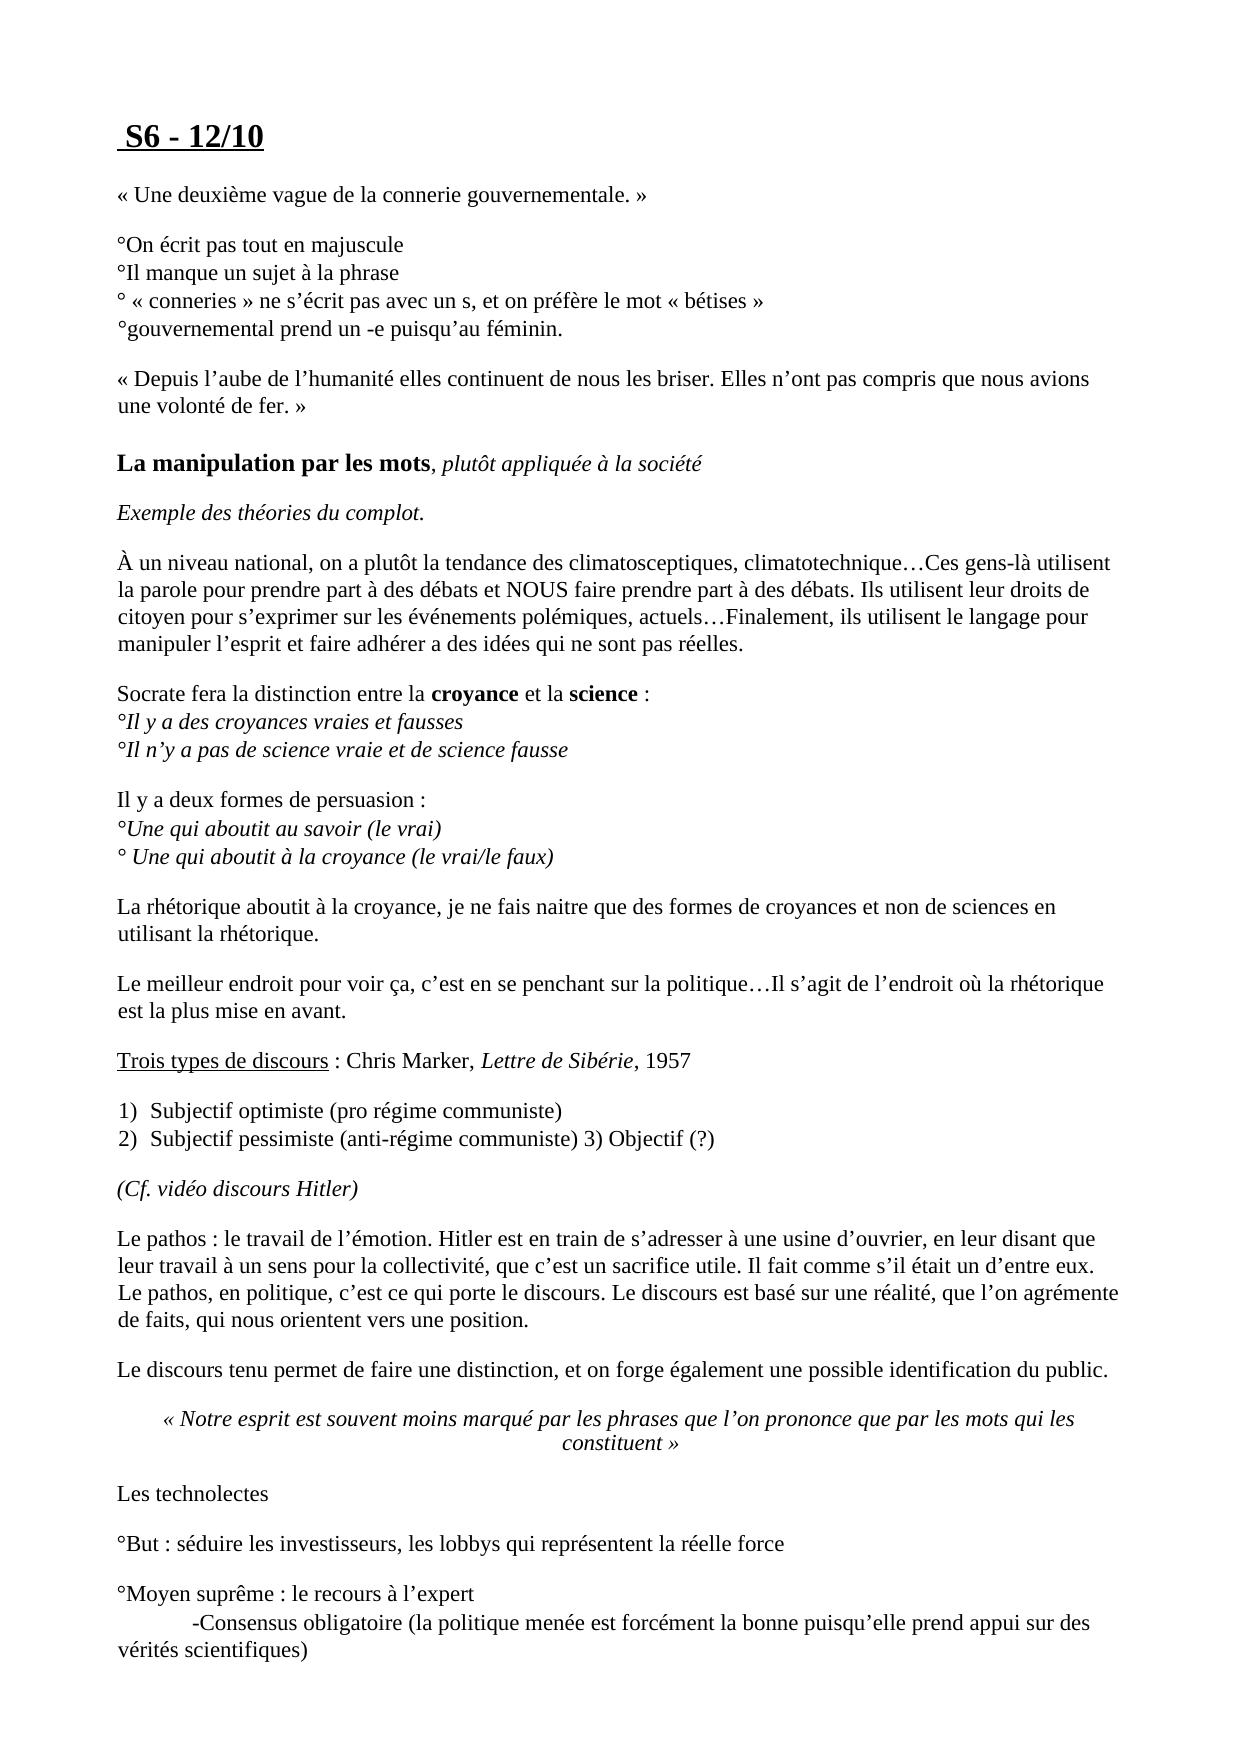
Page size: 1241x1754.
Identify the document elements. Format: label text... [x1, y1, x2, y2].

text (Cf. vidéo discours Hitler) [117, 1175, 1122, 1202]
text Trois types de discours : Chris Marker, Lettre de Sibérie, 1957 [117, 1047, 1122, 1073]
text °Moyen suprême : le recours à l’expert [117, 1581, 1122, 1607]
text La rhétorique aboutit à la croyance, je ne fais naitre que des formes de croyances et non de sciences en utilisant la rhétorique. [117, 893, 1122, 946]
text °Il y a des croyances vraies et fausses [117, 708, 1122, 734]
text Socrate fera la distinction entre la croyance et la science : [117, 680, 1122, 706]
text -Consensus obligatoire (la politique menée est forcément la bonne puisqu’elle prend appui sur des vérités scientifiques) [117, 1609, 1122, 1662]
text « Depuis l’aube de l’humanité elles continuent de nous les briser. Elles n’ont pas compris que nous avions une volonté de fer. » [117, 364, 1122, 418]
text « Une deuxième vague de la connerie gouvernementale. » [117, 181, 1122, 207]
text Il y a deux formes de persuasion : [117, 786, 1122, 813]
text « Notre esprit est souvent moins marqué par les phrases que l’on prononce que par les mots qui les constituent » [118, 1406, 1122, 1456]
text Le meilleur endroit pour voir ça, c’est en se penchant sur la politique…Il s’agit de l’endroit où la rhétorique est la plus mise en avant. [117, 970, 1122, 1023]
text Les technolectes [117, 1481, 1122, 1507]
list Subjectif optimiste (pro régime communiste) [118, 1097, 862, 1123]
text La manipulation par les mots, plutôt appliquée à la société [117, 448, 1122, 477]
text Le pathos : le travail de l’émotion. Hitler est en train de s’adresser à une usine d’ouvrier, en leur disant que leur travail à un sens pour la collectivité, que c’est un sacrifice utile. Il fait comme s’il était un d’entre eux. Le pathos, en politique, c’est ce qui porte le discours. Le discours est basé sur une réalité, que l’on agrémente de faits, qui nous orientent vers une position. [117, 1225, 1122, 1333]
text °Il manque un sujet à la phrase [117, 259, 1122, 286]
text °On écrit pas tout en majuscule [117, 231, 1122, 257]
text Le discours tenu permet de faire une distinction, et on forge également une possible identification du public. [117, 1356, 1122, 1383]
text ° Une qui aboutit à la croyance (le vrai/le faux) [117, 843, 1122, 869]
list Subjectif pessimiste (anti-régime communiste) 3) Objectif (?) [118, 1125, 862, 1152]
text À un niveau national, on a plutôt la tendance des climatosceptiques, climatotechnique…Ces gens-là utilisent la parole pour prendre part à des débats et NOUS faire prendre part à des débats. Ils utilisent leur droits de citoyen pour s’exprimer sur les événements polémiques, actuels…Finalement, ils utilisent le langage pour manipuler l’esprit et faire adhérer a des idées qui ne sont pas réelles. [117, 549, 1122, 656]
subtitle S6 - 12/10 [117, 116, 1122, 154]
text ° « conneries » ne s’écrit pas avec un s, et on préfère le mot « bétises » °gouvernemental prend un -e puisqu’au féminin. [117, 287, 923, 341]
text °Une qui aboutit au savoir (le vrai) [117, 814, 1122, 841]
text °Il n’y a pas de science vraie et de science fausse [117, 737, 1122, 763]
text °But : séduire les investisseurs, les lobbys qui représentent la réelle force [117, 1531, 1122, 1557]
text Exemple des théories du complot. [117, 499, 1122, 525]
